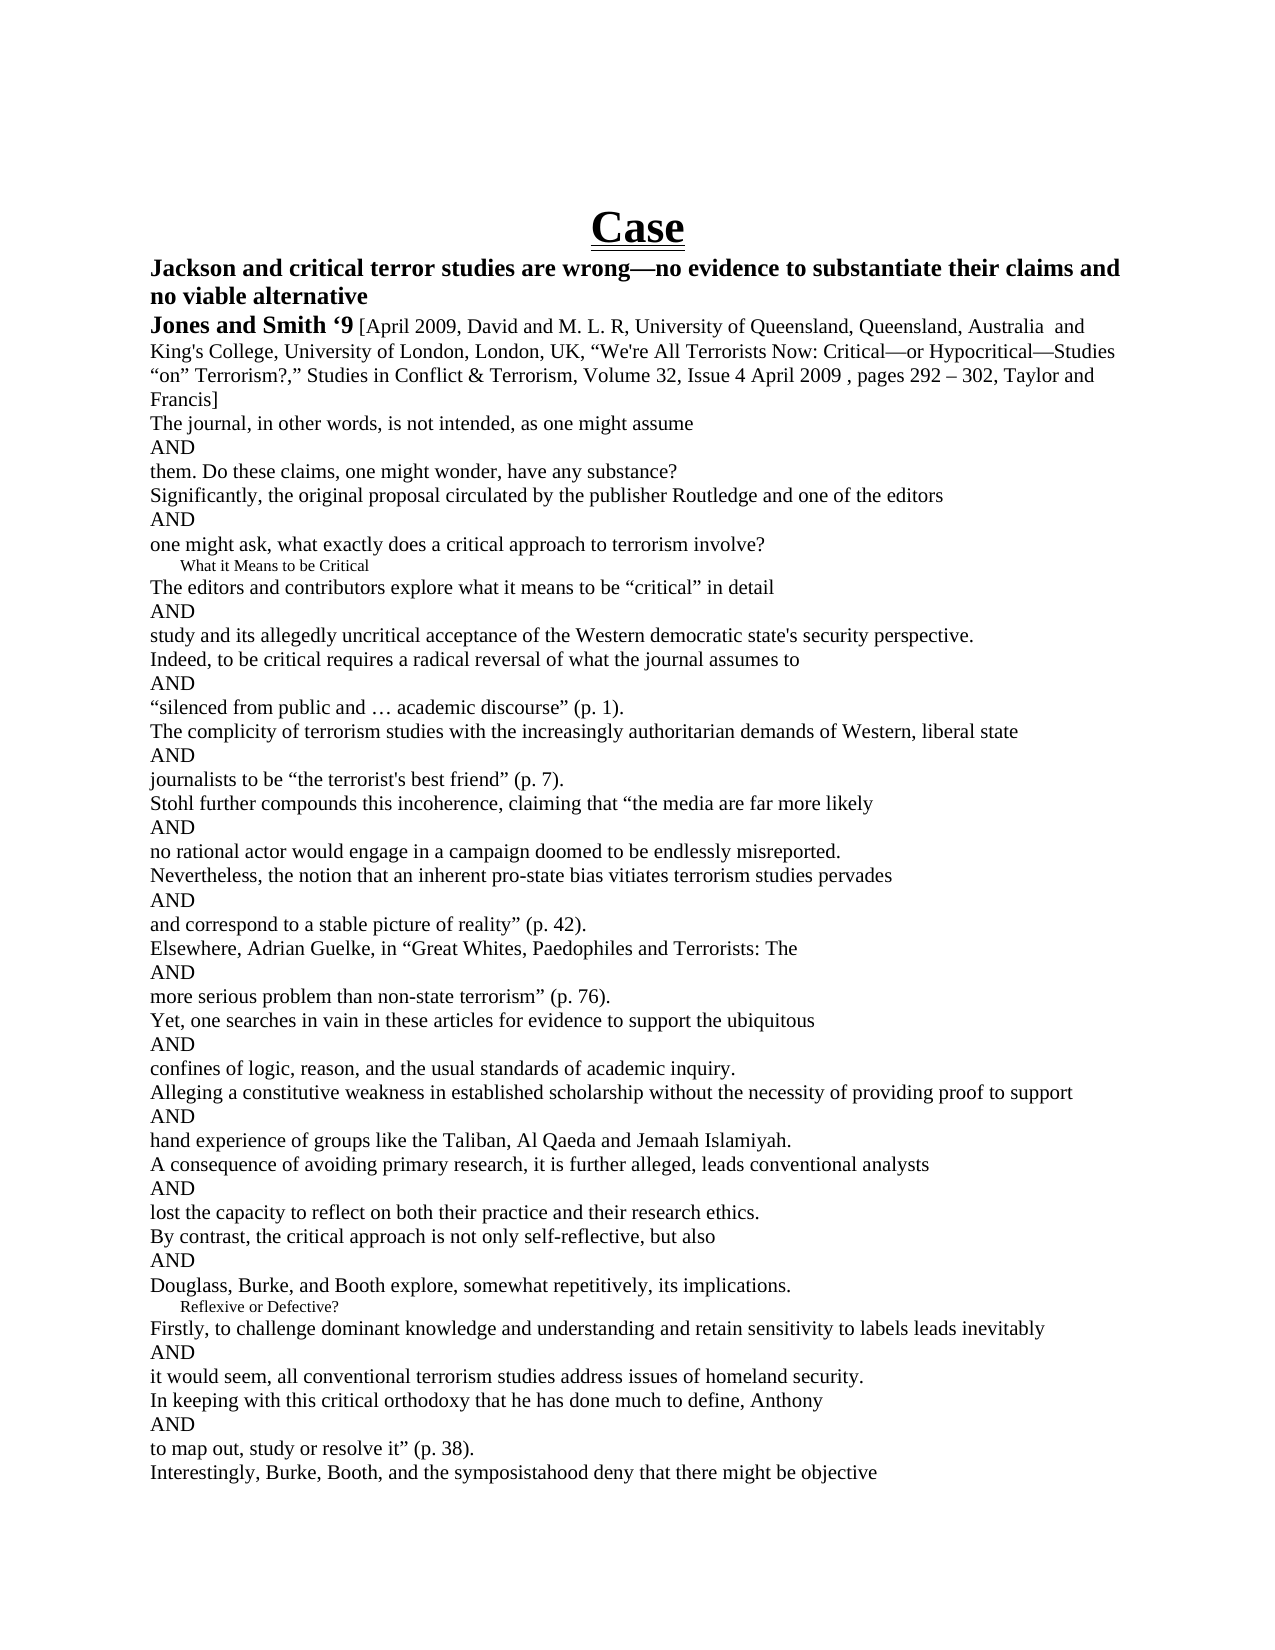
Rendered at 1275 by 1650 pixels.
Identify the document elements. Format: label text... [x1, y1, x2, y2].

text to map out, study or resolve it” (p. 38). [150, 1436, 1125, 1460]
text AND [150, 1176, 1125, 1200]
text more serious problem than non-state terrorism” (p. 76). [150, 984, 1125, 1008]
text The editors and contributors explore what it means to be “critical” in detail [150, 575, 1125, 599]
text In keeping with this critical orthodoxy that he has done much to define, Anthony [150, 1388, 1125, 1412]
text Elsewhere, Adrian Guelke, in “Great Whites, Paedophiles and Terrorists: The [150, 936, 1125, 960]
text “silenced from public and … academic discourse” (p. 1). [150, 695, 1125, 719]
text lost the capacity to reflect on both their practice and their research ethics. [150, 1200, 1125, 1224]
text Firstly, to challenge dominant knowledge and understanding and retain sensitivity to labels leads inevitably [150, 1316, 1125, 1340]
text A consequence of avoiding primary research, it is further alleged, leads conventional analysts [150, 1152, 1125, 1176]
text By contrast, the critical approach is not only self-reflective, but also [150, 1224, 1125, 1248]
text one might ask, what exactly does a critical approach to terrorism involve? [150, 531, 1125, 556]
text and correspond to a stable picture of reality” (p. 42). [150, 912, 1125, 936]
text The journal, in other words, is not intended, as one might assume [150, 411, 1125, 435]
text Jones and Smith ‘9 [April 2009, David and M. L. R, University of Queensland, Queensland, Australia and King's College, University of London, London, UK, “We're All Terrorists Now: Critical—or Hypocritical—Studies “on” Terrorism?,” Studies in Conflict & Terrorism, Volume 32, Issue 4 April 2009 , pages 292 – 302, Taylor and Francis] [150, 310, 1125, 411]
text AND [150, 960, 1125, 984]
text confines of logic, reason, and the usual standards of academic inquiry. [150, 1056, 1125, 1080]
text them. Do these claims, one might wonder, have any substance? [150, 459, 1125, 483]
text study and its allegedly uncritical acceptance of the Western democratic state's security perspective. [150, 623, 1125, 647]
text AND [150, 507, 1125, 531]
text AND [150, 599, 1125, 623]
text Indeed, to be critical requires a radical reversal of what the journal assumes to [150, 647, 1125, 671]
text AND [150, 743, 1125, 767]
text What it Means to be Critical [180, 556, 1095, 575]
text Stohl further compounds this incoherence, claiming that “the media are far more likely [150, 791, 1125, 815]
text AND [150, 1248, 1125, 1272]
text Yet, one searches in vain in these articles for evidence to support the ubiquitous [150, 1008, 1125, 1032]
text Jackson and critical terror studies are wrong—no evidence to substantiate their claims and no viable alternative [150, 253, 1125, 310]
text Reflexive or Defective? [180, 1297, 1095, 1316]
text AND [150, 1340, 1125, 1364]
text AND [150, 887, 1125, 912]
text AND [150, 435, 1125, 459]
text no rational actor would engage in a campaign doomed to be endlessly misreported. [150, 839, 1125, 863]
text The complicity of terrorism studies with the increasingly authoritarian demands of Western, liberal state [150, 719, 1125, 743]
text Significantly, the original proposal circulated by the publisher Routledge and one of the editors [150, 483, 1125, 507]
text hand experience of groups like the Taliban, Al Qaeda and Jemaah Islamiyah. [150, 1128, 1125, 1152]
text Douglass, Burke, and Booth explore, somewhat repetitively, its implications. [150, 1272, 1125, 1297]
text it would seem, all conventional terrorism studies address issues of homeland security. [150, 1364, 1125, 1388]
text AND [150, 1412, 1125, 1436]
text Interestingly, Burke, Booth, and the symposistahood deny that there might be objective [150, 1460, 1125, 1484]
text AND [150, 671, 1125, 695]
subtitle Case [150, 200, 1125, 253]
text AND [150, 1104, 1125, 1128]
text AND [150, 1032, 1125, 1056]
text AND [150, 815, 1125, 839]
text Alleging a constitutive weakness in established scholarship without the necessity of providing proof to support [150, 1080, 1125, 1104]
text Nevertheless, the notion that an inherent pro-state bias vitiates terrorism studies pervades [150, 863, 1125, 887]
text journalists to be “the terrorist's best friend” (p. 7). [150, 767, 1125, 791]
